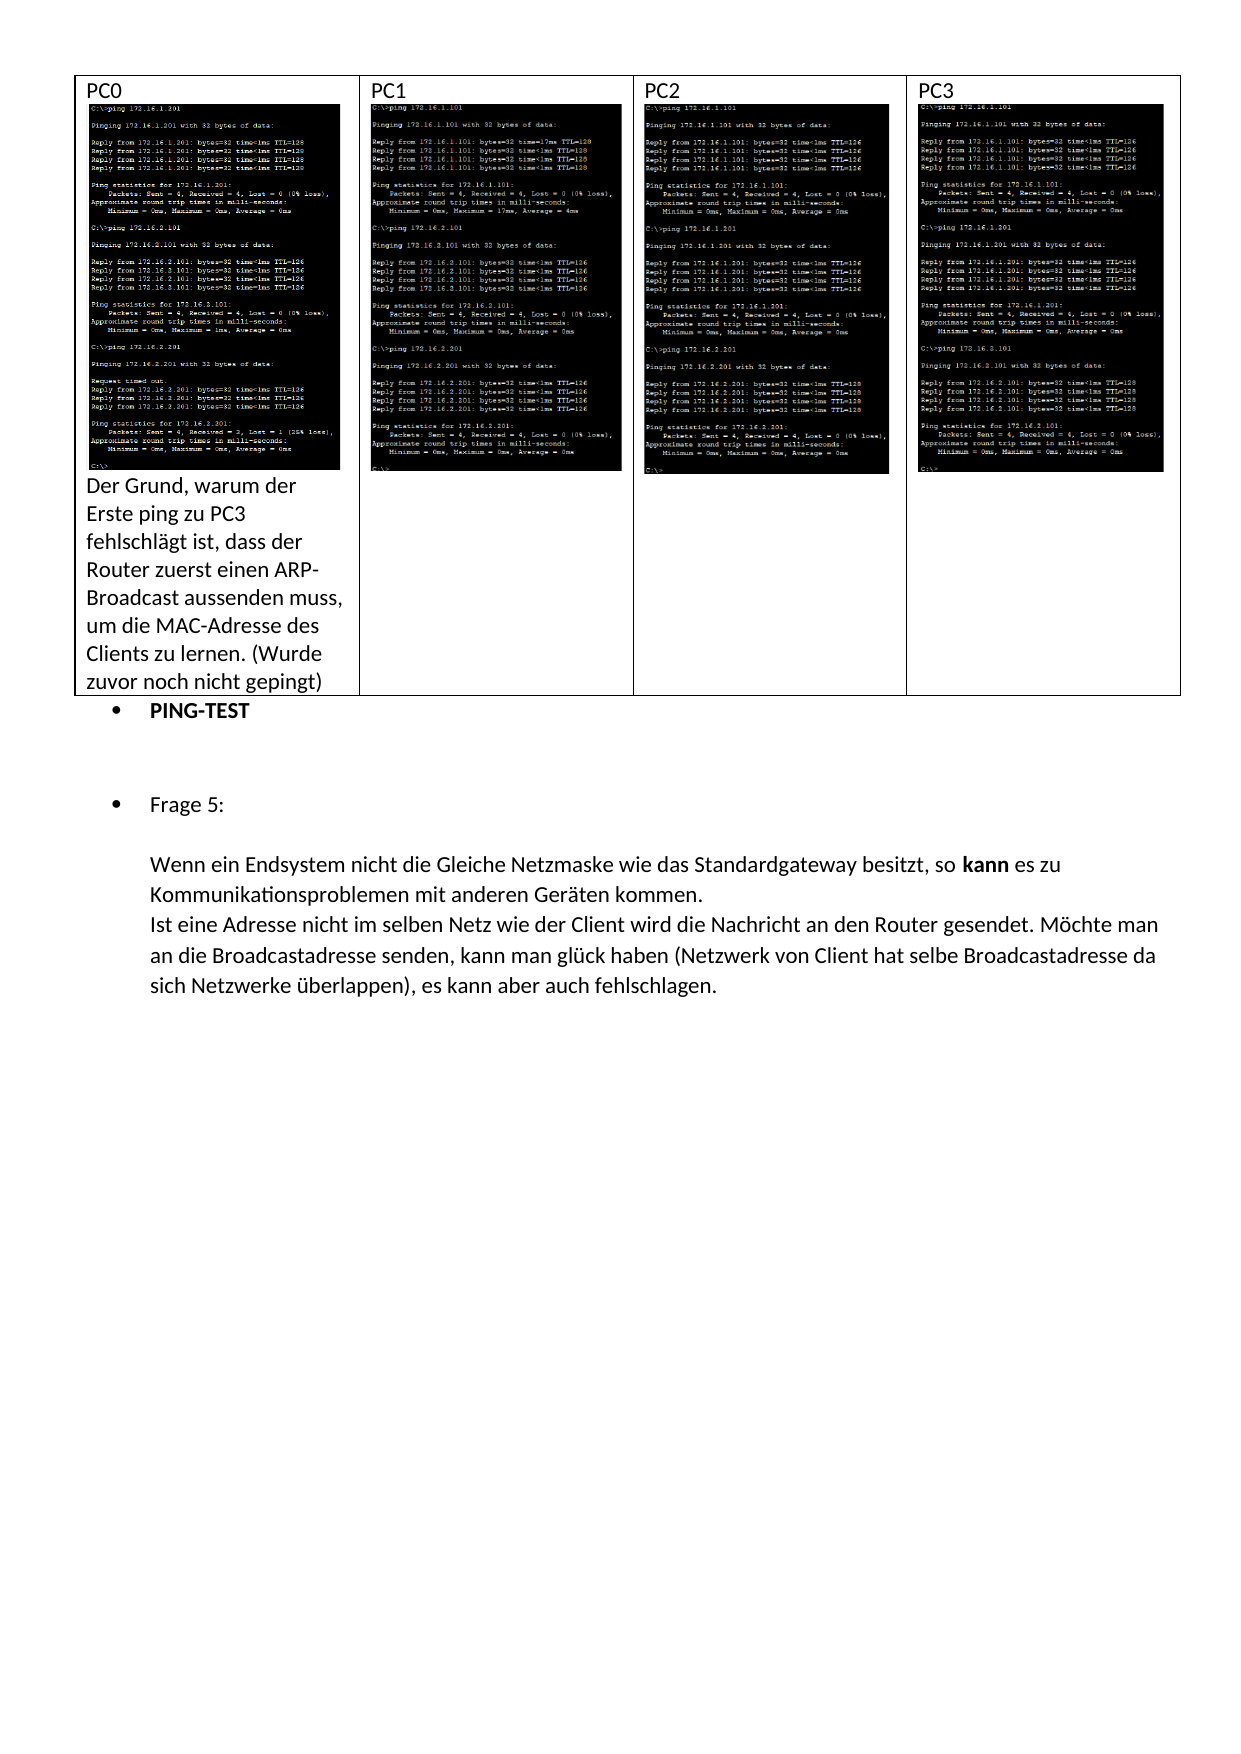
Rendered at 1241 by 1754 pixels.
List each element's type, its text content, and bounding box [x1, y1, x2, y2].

table_header PC3 [907, 76, 1180, 695]
list Wenn ein Endsystem nicht die Gleiche Netzmaske wie das Standardgateway besitzt, so kann es zu Kommunikationsproblemen mit anderen Geräten kommen. Ist eine Adresse nicht im selben Netz wie der Client wird die Nachricht an den Router gesendet. Möchte man an die Broadcastadresse senden, kann man glück haben (Netzwerk von Client hat selbe Broadcastadresse da sich Netzwerke überlappen), es kann aber auch fehlschlagen. [150, 850, 1165, 999]
list PING-TEST [112, 696, 1165, 724]
table_header PC1 [360, 76, 633, 695]
picture [370, 104, 622, 471]
table_header PC2 [634, 76, 906, 695]
list Frage 5: [112, 790, 1165, 818]
picture [86, 104, 341, 471]
picture [918, 104, 1164, 472]
table_header PC0 Der Grund, warum der Erste ping zu PC3 fehlschlägt ist, dass der Router zuerst einen ARP-Broadcast aussenden muss, um die MAC-Adresse des Clients zu lernen. (Wurde zuvor noch nicht gepingt) [76, 76, 359, 695]
picture [644, 104, 890, 474]
